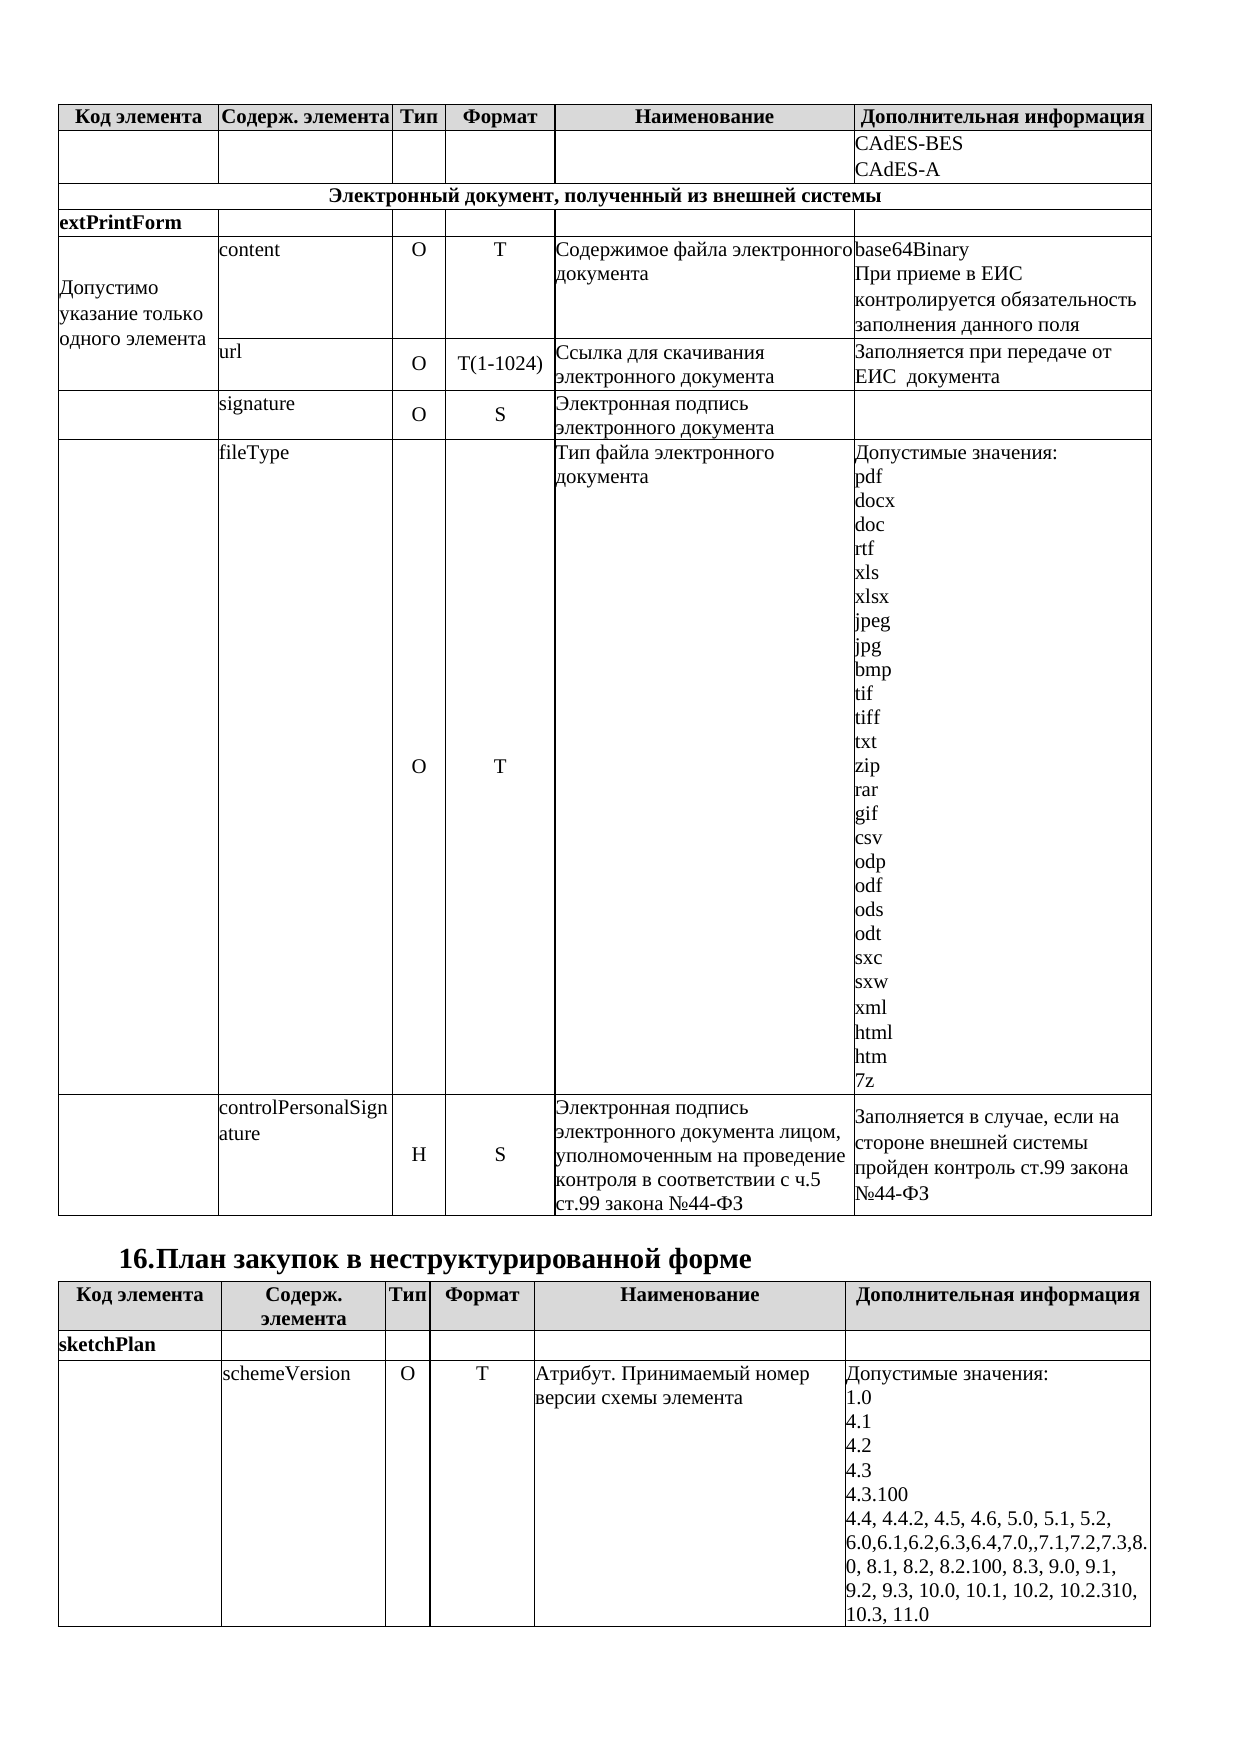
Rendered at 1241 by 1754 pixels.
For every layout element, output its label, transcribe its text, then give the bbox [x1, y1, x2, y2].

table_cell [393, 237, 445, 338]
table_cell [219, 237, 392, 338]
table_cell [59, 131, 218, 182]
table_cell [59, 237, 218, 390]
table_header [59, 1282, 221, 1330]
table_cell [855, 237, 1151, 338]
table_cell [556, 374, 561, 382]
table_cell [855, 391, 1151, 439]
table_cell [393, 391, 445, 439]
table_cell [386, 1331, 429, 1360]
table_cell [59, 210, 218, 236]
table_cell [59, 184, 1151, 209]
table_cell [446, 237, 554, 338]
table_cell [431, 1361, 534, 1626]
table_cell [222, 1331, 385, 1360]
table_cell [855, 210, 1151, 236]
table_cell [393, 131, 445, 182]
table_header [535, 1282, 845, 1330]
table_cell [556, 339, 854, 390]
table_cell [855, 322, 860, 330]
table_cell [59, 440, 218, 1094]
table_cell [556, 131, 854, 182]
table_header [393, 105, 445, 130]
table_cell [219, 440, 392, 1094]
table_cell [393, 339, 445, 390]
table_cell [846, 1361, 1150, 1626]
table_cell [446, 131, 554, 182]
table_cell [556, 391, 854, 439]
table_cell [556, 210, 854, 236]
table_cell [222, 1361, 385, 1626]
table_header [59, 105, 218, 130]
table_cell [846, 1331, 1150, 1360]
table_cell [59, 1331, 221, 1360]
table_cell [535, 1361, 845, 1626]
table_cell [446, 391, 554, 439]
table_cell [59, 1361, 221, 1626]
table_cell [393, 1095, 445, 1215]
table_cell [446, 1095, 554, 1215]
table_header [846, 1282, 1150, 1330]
subtitle План закупок в неструктурированной форме [118, 1241, 1152, 1275]
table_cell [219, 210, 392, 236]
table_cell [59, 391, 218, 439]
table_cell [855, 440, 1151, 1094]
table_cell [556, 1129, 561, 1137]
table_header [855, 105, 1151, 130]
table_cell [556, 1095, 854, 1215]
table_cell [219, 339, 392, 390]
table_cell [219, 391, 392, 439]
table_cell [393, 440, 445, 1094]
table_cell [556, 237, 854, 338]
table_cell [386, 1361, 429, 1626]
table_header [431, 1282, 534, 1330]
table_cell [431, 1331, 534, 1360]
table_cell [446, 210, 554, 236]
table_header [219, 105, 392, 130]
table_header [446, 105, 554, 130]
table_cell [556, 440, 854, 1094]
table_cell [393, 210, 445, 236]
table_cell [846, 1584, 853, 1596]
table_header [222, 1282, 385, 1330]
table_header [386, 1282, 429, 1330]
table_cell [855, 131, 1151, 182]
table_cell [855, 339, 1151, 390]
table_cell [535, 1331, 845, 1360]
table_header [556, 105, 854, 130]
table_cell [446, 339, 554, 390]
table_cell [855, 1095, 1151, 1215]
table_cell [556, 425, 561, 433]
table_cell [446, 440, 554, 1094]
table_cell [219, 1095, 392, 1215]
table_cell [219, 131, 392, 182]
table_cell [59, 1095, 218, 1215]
